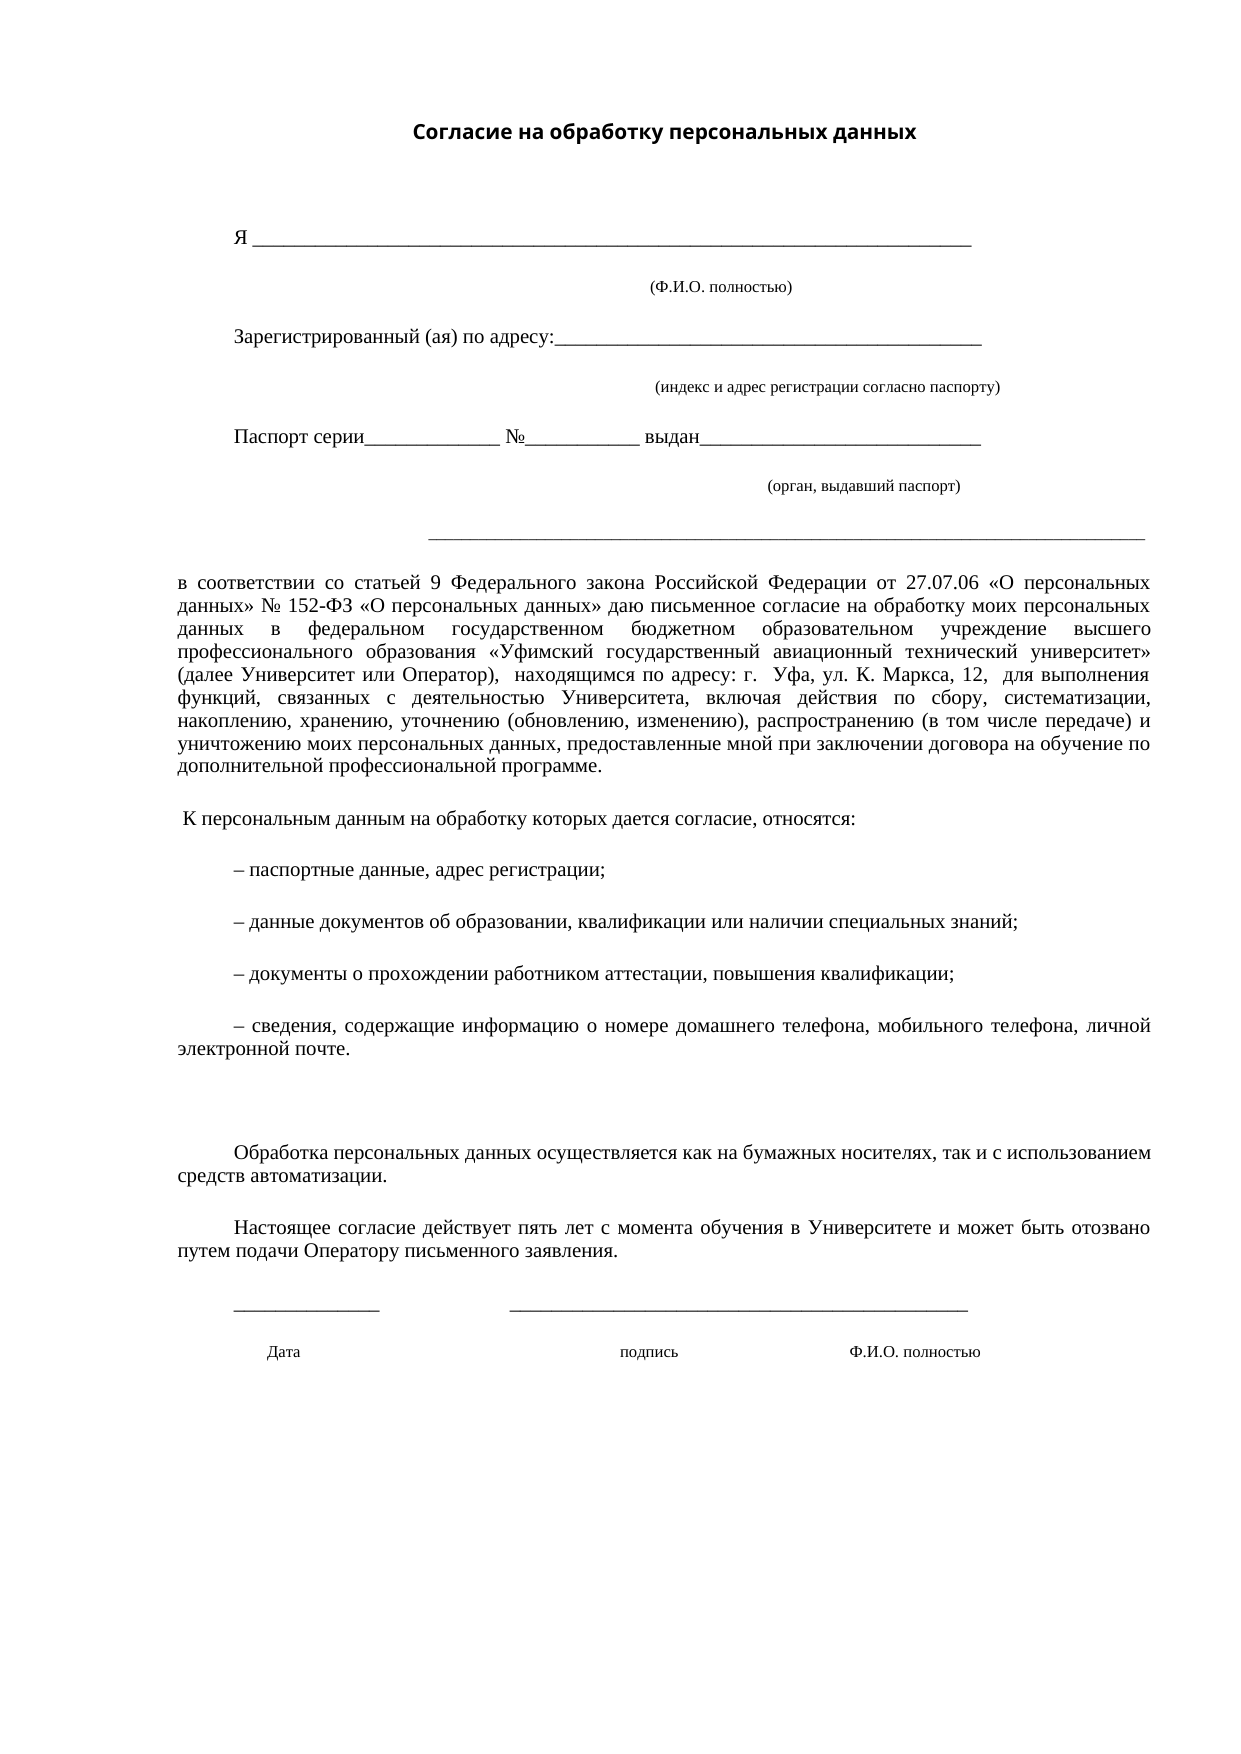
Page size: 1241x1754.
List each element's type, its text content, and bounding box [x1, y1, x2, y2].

text – паспортные данные, адрес регистрации; [177, 859, 1152, 881]
text ______________________________________________________________________________________ [177, 524, 1152, 542]
text Настоящее согласие действует пять лет с момента обучения в Университете и может быть отозвано путем подачи Оператору письменного заявления. [177, 1216, 1152, 1262]
text Обработка персональных данных осуществляется как на бумажных носителях, так и с использованием средств автоматизации. [177, 1141, 1152, 1187]
text К персональным данным на обработку которых дается согласие, относятся: [177, 807, 1152, 829]
text в соответствии со статьей 9 Федерального закона Российской Федерации от 27.07.06 «О персональных данных» № 152-ФЗ «О персональных данных» даю письменное согласие на обработку моих персональных данных в федеральном государственном бюджетном образовательном учреждение высшего профессионального образования «Уфимский государственный авиационный технический университет» (далее Университет или Оператор), находящимся по адресу: г. Уфа, ул. К. Маркса, 12, для выполнения функций, связанных с деятельностью Университета, включая действия по сбору, систематизации, накоплению, хранению, уточнению (обновлению, изменению), распространению (в том числе передаче) и уничтожению моих персональных данных, предоставленные мной при заключении договора на обучение по дополнительной профессиональной программе. [177, 571, 1152, 777]
text Я _____________________________________________________________________ [177, 226, 1152, 249]
text (индекс и адрес регистрации согласно паспорту) [177, 377, 1152, 396]
text Паспорт серии_____________ №___________ выдан___________________________ [177, 425, 1152, 448]
text Дата подпись Ф.И.О. полностью [177, 1343, 1152, 1361]
text (Ф.И.О. полностью) [177, 278, 1152, 296]
text – документы о прохождении работником аттестации, повышения квалификации; [177, 963, 1152, 985]
text Согласие на обработку персональных данных [177, 118, 1152, 145]
text (орган, выдавший паспорт) [177, 477, 1152, 495]
text – данные документов об образовании, квалификации или наличии специальных знаний; [177, 911, 1152, 933]
text Зарегистрированный (ая) по адресу:_________________________________________ [177, 326, 1152, 348]
text ______________ ____________________________________________ [177, 1291, 1152, 1314]
text – сведения, содержащие информацию о номере домашнего телефона, мобильного телефона, личной электронной почте. [177, 1014, 1152, 1060]
